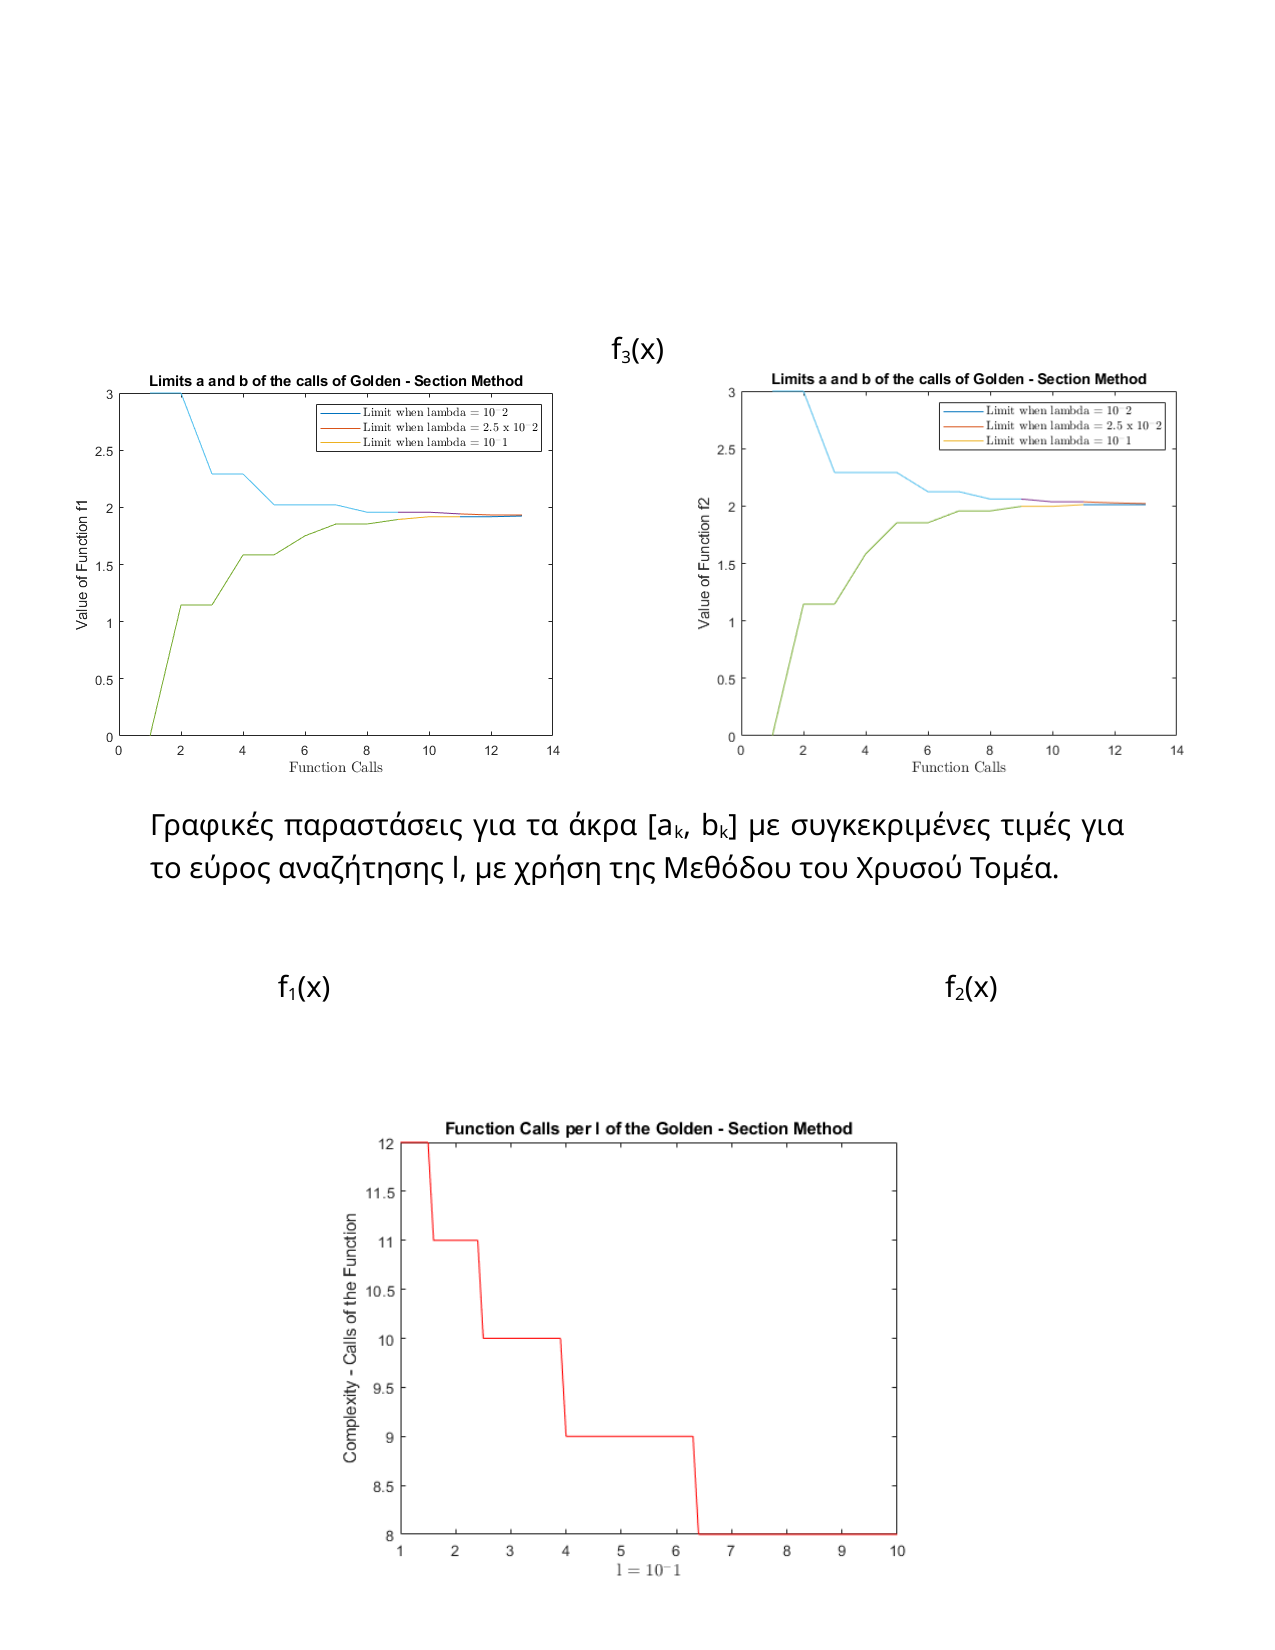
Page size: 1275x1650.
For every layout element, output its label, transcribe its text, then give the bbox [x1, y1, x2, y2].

picture [317, 1107, 958, 1587]
text Γραφικές παραστάσεις για τα άκρα [ak, bk] με συγκεκριμένες τιμές για το εύρος αναζήτησης l, με χρήση της Μεθόδου του Χρυσού Τομέα. [150, 804, 1125, 887]
picture [668, 361, 1229, 782]
text f3(x) [150, 328, 1125, 368]
picture [46, 362, 606, 782]
text f1(x) f2(x) [150, 966, 1125, 1006]
